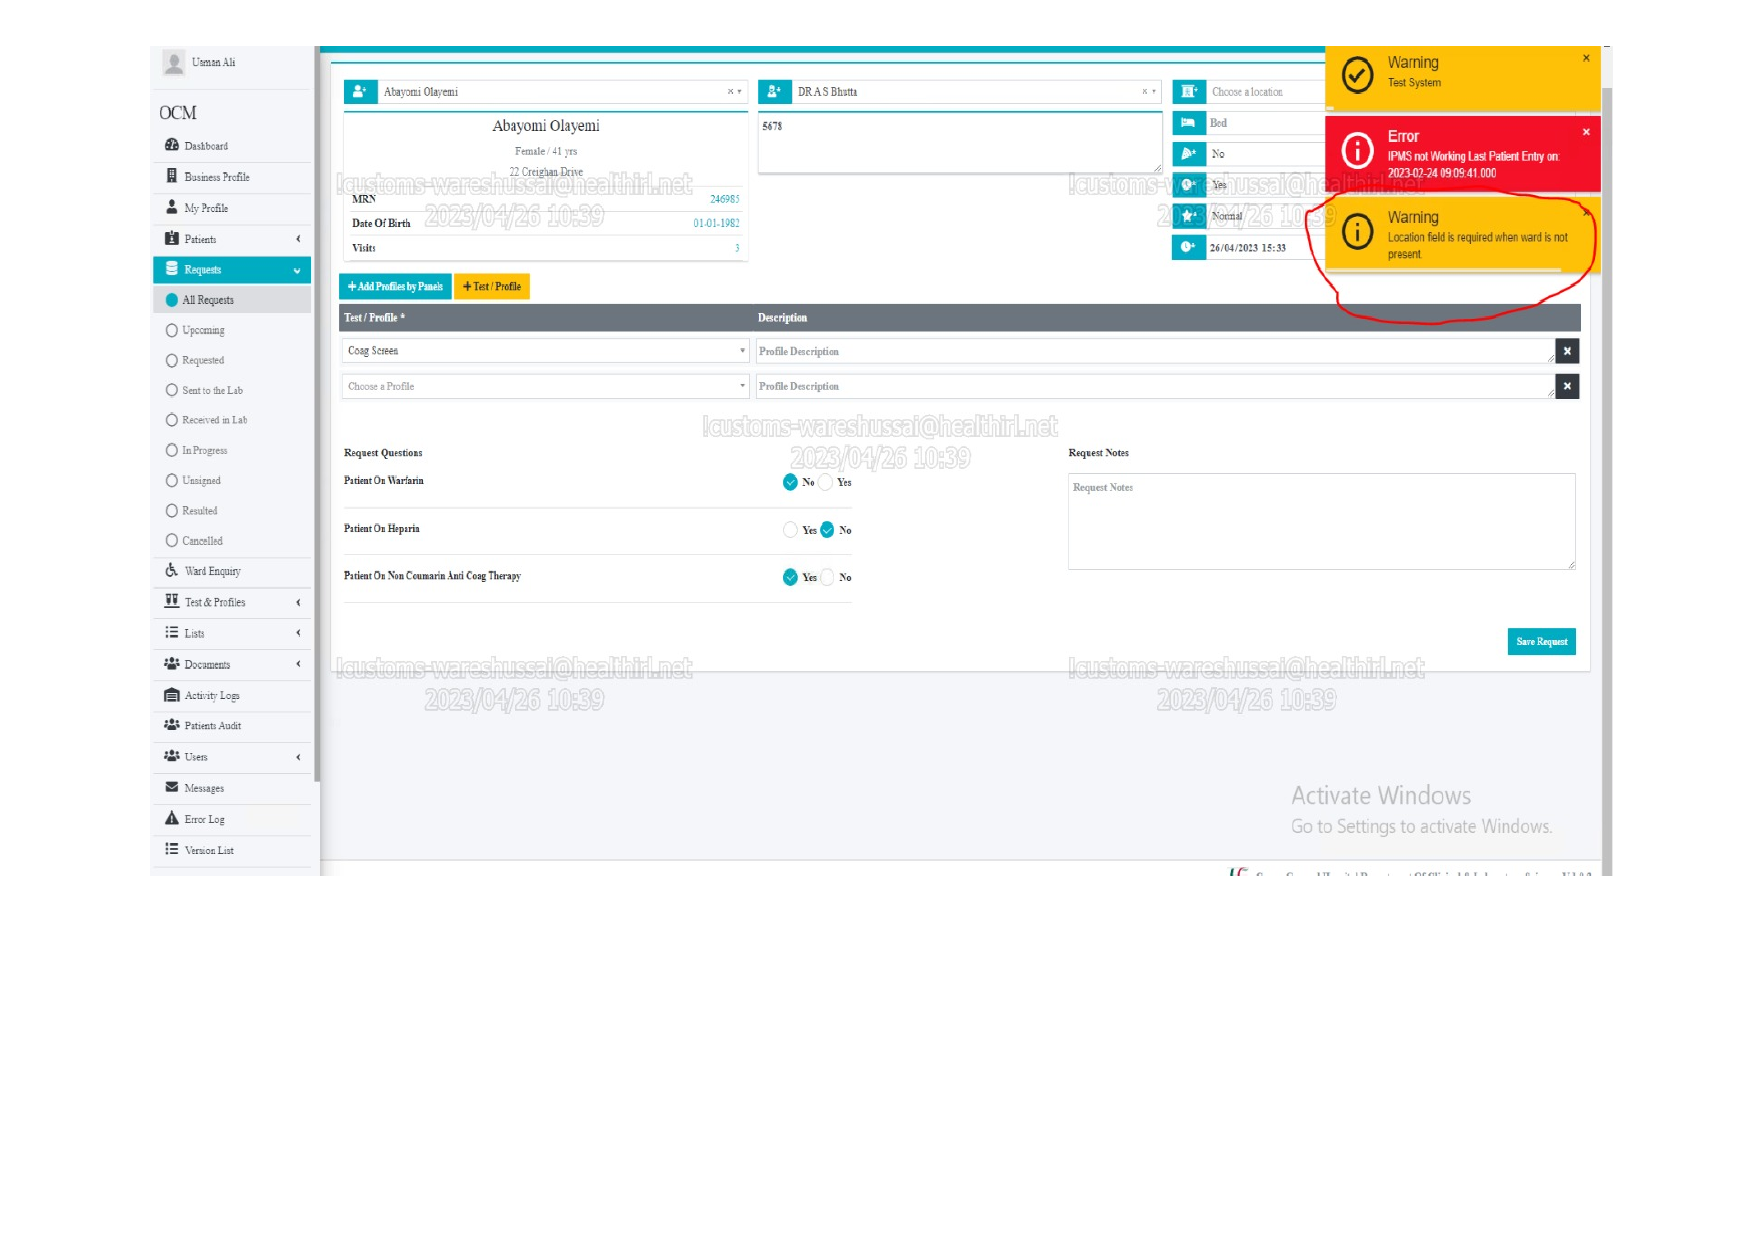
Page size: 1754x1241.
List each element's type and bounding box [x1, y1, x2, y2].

picture [150, 46, 1613, 876]
